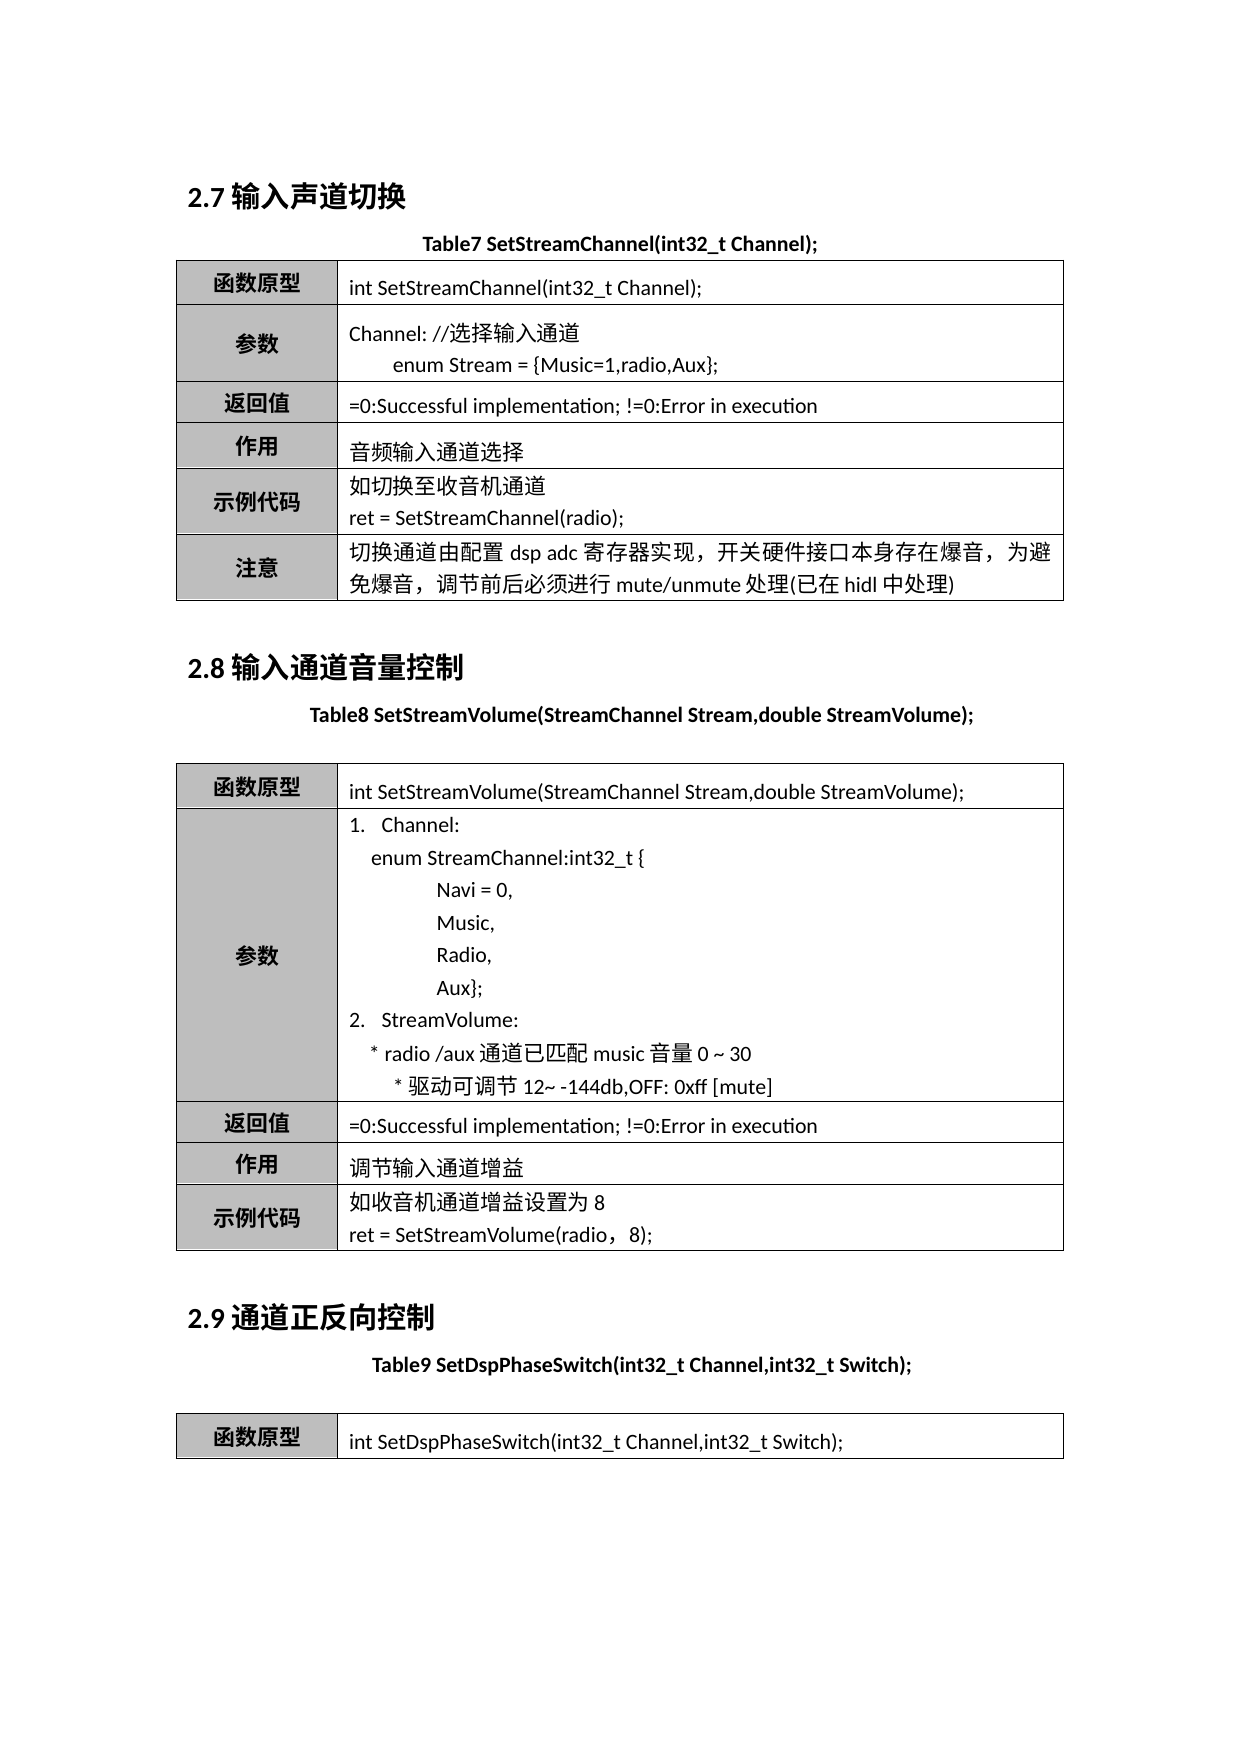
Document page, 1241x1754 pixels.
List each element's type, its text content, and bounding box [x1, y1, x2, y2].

table_cell 调节输入通道增益 [338, 1143, 1063, 1183]
table_cell 如收音机通道增益设置为8 ret = SetStreamVolume(radio，8); [338, 1185, 1063, 1249]
table_header int SetStreamVolume(StreamChannel Stream,double StreamVolume); [338, 764, 1063, 807]
text Table7 SetStreamChannel(int32_t Channel); [187, 227, 1053, 259]
table_header int SetStreamChannel(int32_t Channel); [338, 261, 1063, 304]
table_cell 参数 [177, 305, 337, 381]
table_cell 作用 [177, 1143, 337, 1183]
table_cell 示例代码 [177, 1185, 337, 1249]
table_cell =0:Successful implementation; !=0:Error in execution [338, 1102, 1063, 1142]
subtitle 通道正反向控制 [187, 1283, 1053, 1348]
table_cell 示例代码 [177, 469, 337, 533]
table_cell Channel: //选择输入通道 enum Stream = {Music=1,radio,Aux}; [338, 305, 1063, 381]
table_cell 如切换至收音机通道 ret = SetStreamChannel(radio); [338, 469, 1063, 533]
table_cell 作用 [177, 423, 337, 467]
table_cell 参数 [177, 809, 337, 1101]
text Table8 SetStreamVolume(StreamChannel Stream,double StreamVolume); [187, 698, 1053, 731]
table_header 函数原型 [177, 261, 337, 304]
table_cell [338, 382, 1063, 422]
subtitle 输入通道音量控制 [187, 633, 1053, 698]
table_cell 切换通道由配置dsp adc 寄存器实现，开关硬件接口本身存在爆音，为避免爆音，调节前后必须进行mute/unmute处理(已在hidl 中处理) [338, 535, 1063, 599]
table_cell 返回值 [177, 382, 337, 422]
subtitle 输入声道切换 [187, 162, 1053, 227]
table_header 函数原型 [177, 764, 337, 807]
table_cell 音频输入通道选择 [338, 423, 1063, 467]
table_cell Channel: enum StreamChannel:int32_t { Navi = 0, Music, Radio, Aux}; StreamVolume: * radio /aux通道已匹配music音量0 ~ 30 * 驱动可调节12~ -144db,OFF: 0xff [mute] [338, 809, 1063, 1101]
table_cell 返回值 [177, 1102, 337, 1142]
list Table9 SetDspPhaseSwitch(int32_t Channel,int32_t Switch); [187, 1348, 1053, 1381]
table_header int SetDspPhaseSwitch(int32_t Channel,int32_t Switch); [338, 1414, 1063, 1457]
table_header 函数原型 [177, 1414, 337, 1457]
table_cell 注意 [177, 535, 337, 599]
